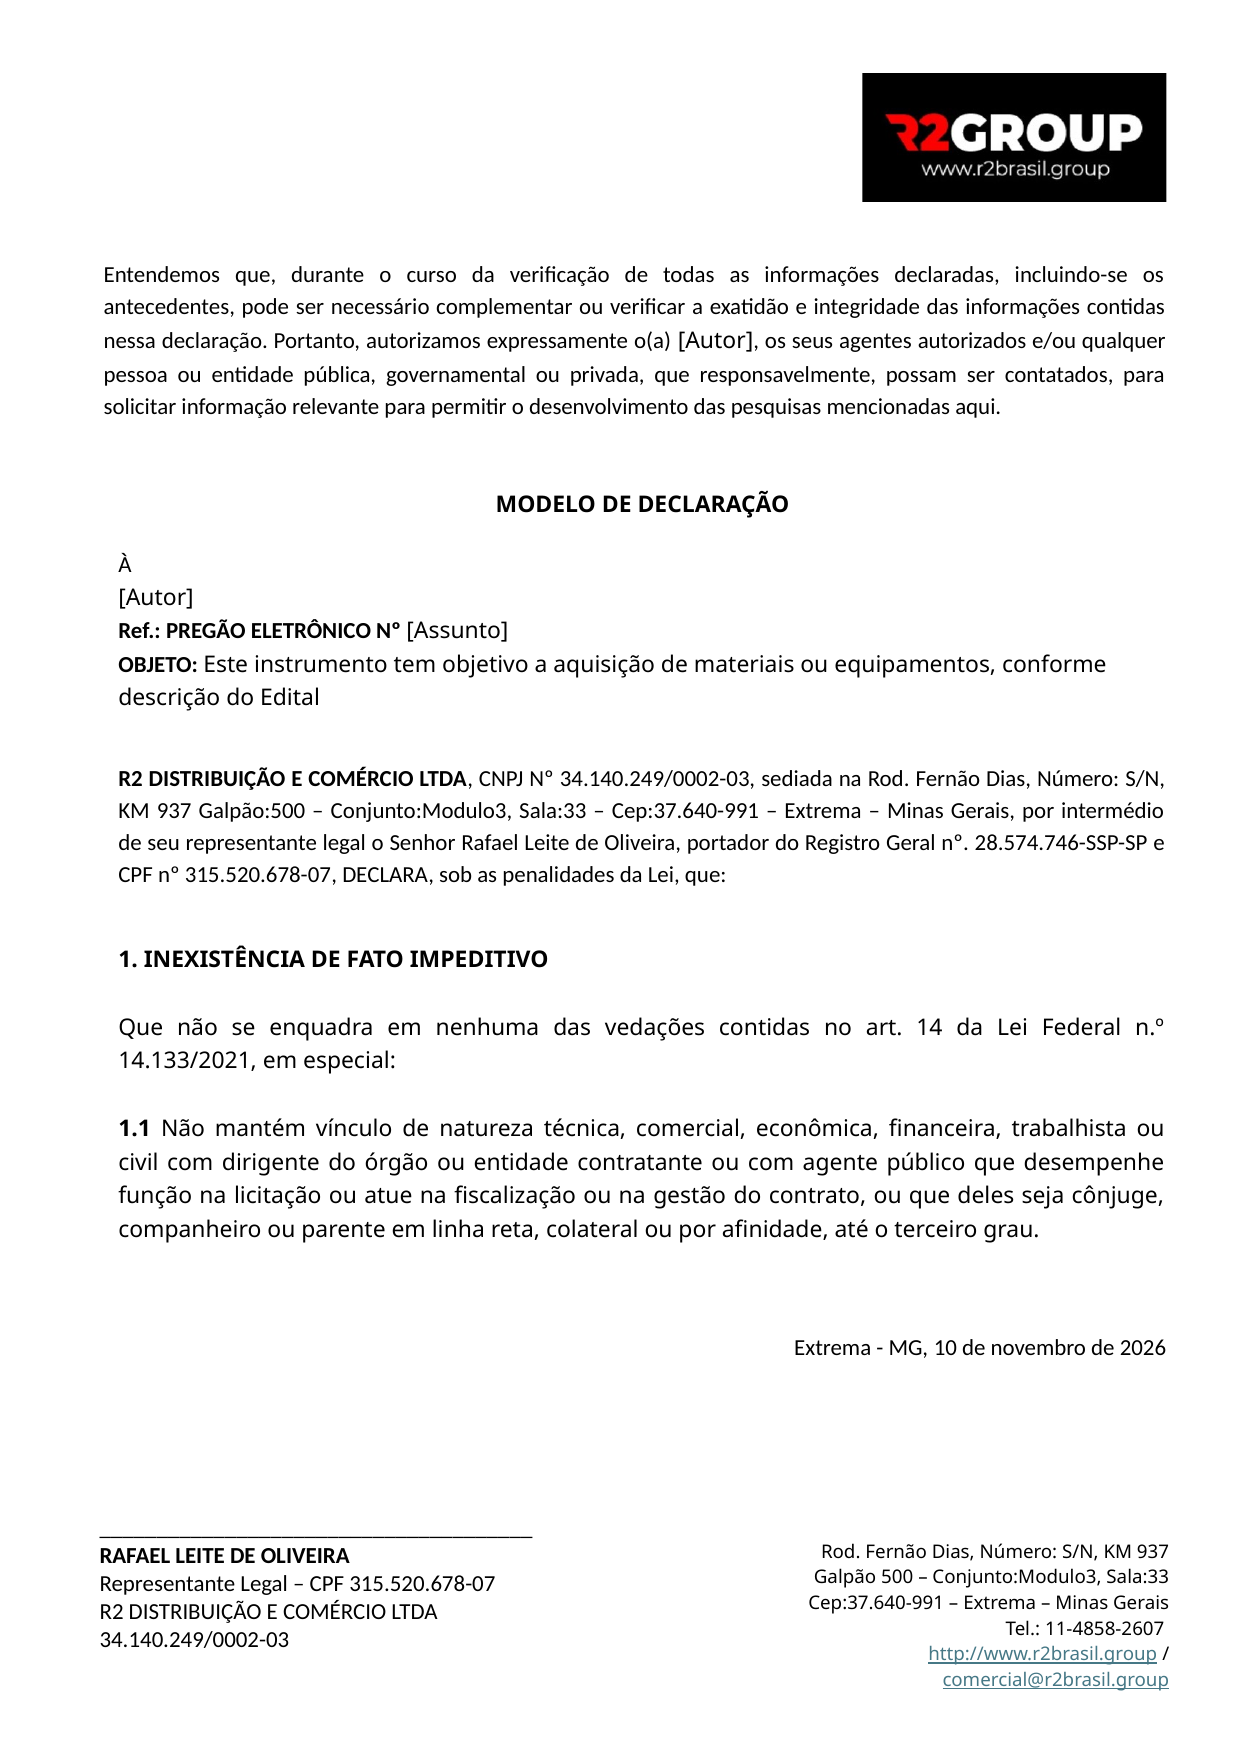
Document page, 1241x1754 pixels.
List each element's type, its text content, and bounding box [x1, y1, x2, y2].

list Entendemos que, durante o curso da verificação de todas as informações declaradas, incluindo-se os antecedentes, pode ser necessário complementar ou verificar a exatidão e integridade das informações contidas nessa declaração. Portanto, autorizamos expressamente o(a) , os seus agentes autorizados e/ou qualquer pessoa ou entidade pública, governamental ou privada, que responsavelmente, possam ser contatados, para solicitar informação relevante para permitir o desenvolvimento das pesquisas mencionadas aqui. [103, 260, 1166, 420]
picture [862, 73, 1167, 202]
text 1. INEXISTÊNCIA DE FATO IMPEDITIVO [118, 909, 1166, 974]
text À Ref.: PREGÃO ELETRÔNICO Nº OBJETO: [118, 550, 1166, 712]
text R2 DISTRIBUIÇÃO E COMÉRCIO LTDA, CNPJ Nº 34.140.249/0002-03, sediada na Rod. Fernão Dias, Número: S/N, KM 937 Galpão:500 – Conjunto:Modulo3, Sala:33 – Cep:37.640-991 – Extrema – Minas Gerais, por intermédio de seu representante legal o Senhor Rafael Leite de Oliveira, portador do Registro Geral nº. 28.574.746-SSP-SP e CPF nº 315.520.678-07, DECLARA, sob as penalidades da Lei, que: [118, 764, 1166, 888]
text MODELO DE DECLARAÇÃO [118, 488, 1166, 519]
text Que não se enquadra em nenhuma das vedações contidas no art. 14 da Lei Federal n.º 14.133/2021, em especial: [118, 977, 1166, 1076]
text 1.1 Não mantém vínculo de natureza técnica, comercial, econômica, financeira, trabalhista ou civil com dirigente do órgão ou entidade contratante ou com agente público que desempenhe função na licitação ou atue na fiscalização ou na gestão do contrato, ou que deles seja cônjuge, companheiro ou parente em linha reta, colateral ou por afinidade, até o terceiro grau. [118, 1078, 1166, 1244]
